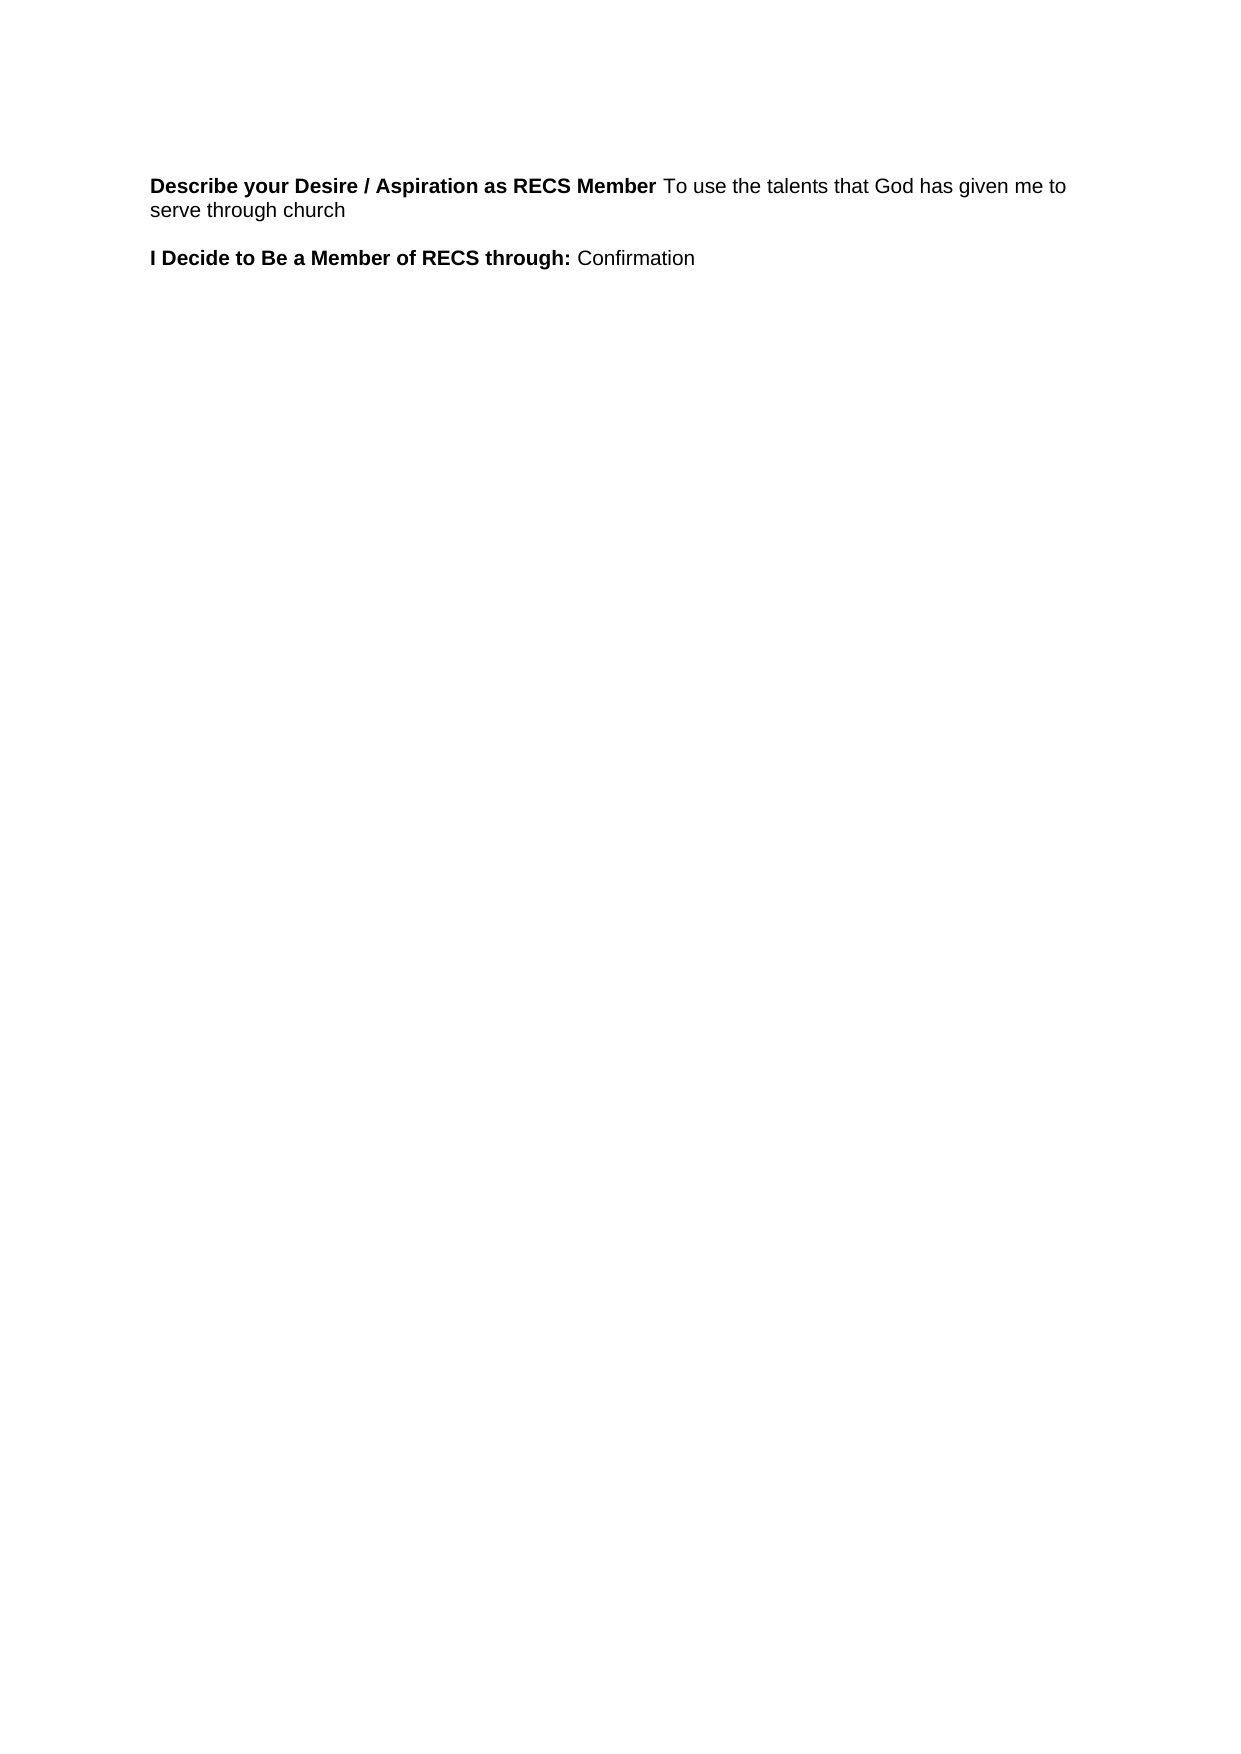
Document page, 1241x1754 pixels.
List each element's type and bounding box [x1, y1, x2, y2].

text [150, 150, 1090, 270]
